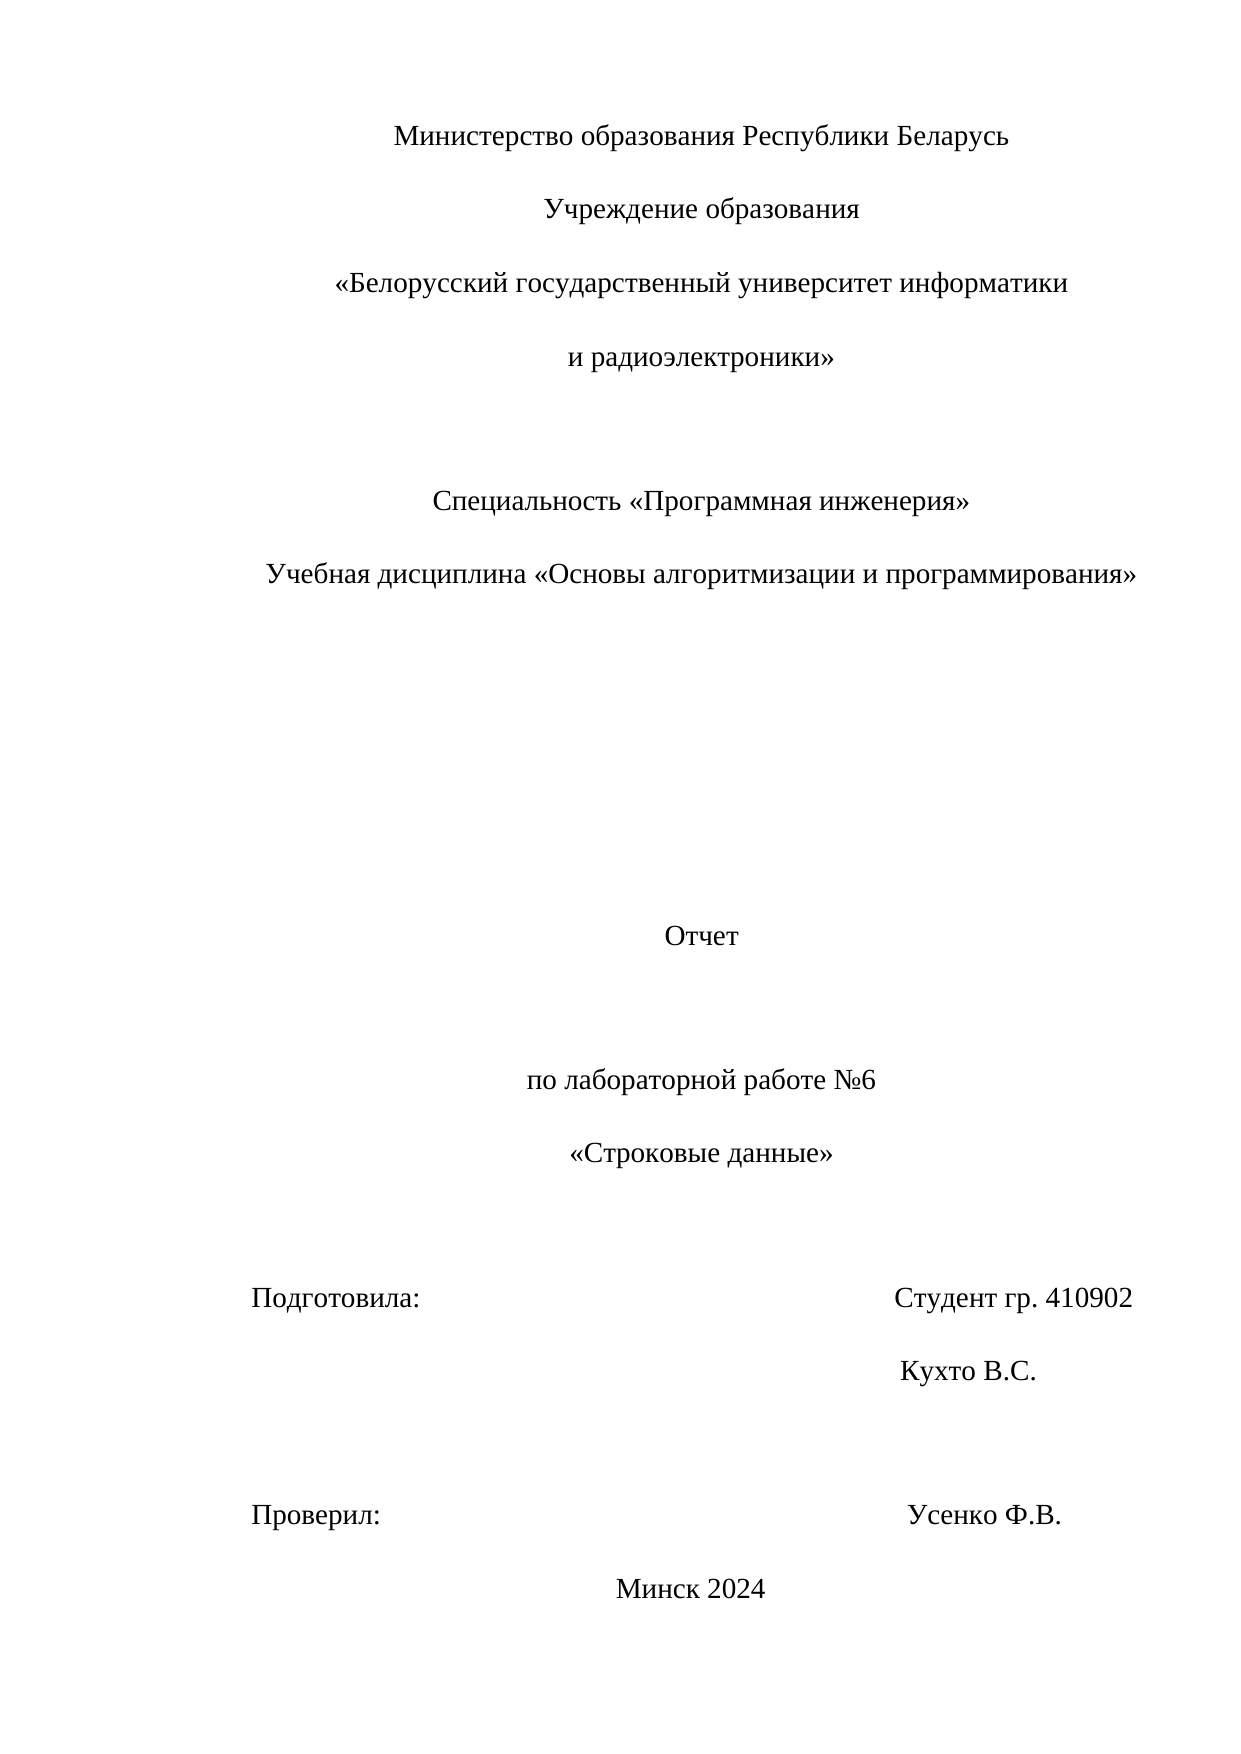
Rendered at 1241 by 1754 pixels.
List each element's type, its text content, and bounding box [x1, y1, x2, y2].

text Отчет [177, 918, 1152, 952]
text Специальность «Программная инженерия» [177, 483, 1152, 516]
text «Белорусский государственный университет информатики [177, 265, 1152, 299]
text Учебная дисциплина «Основы алгоритмизации и программирования» [177, 556, 1152, 590]
text Кухто В.С. [177, 1353, 1152, 1387]
text Подготовила: Студент гр. 410902 [177, 1280, 1152, 1313]
text «Строковые данные» [177, 1136, 1152, 1169]
text и радиоэлектроники» [177, 339, 1152, 372]
text Учреждение образования [177, 192, 1152, 225]
text по лабораторной работе №6 [177, 1062, 1152, 1096]
text Минск 2024 [177, 1571, 1152, 1604]
text Министерство образования Республики Беларусь [177, 118, 1152, 152]
text Проверил: Усенко Ф.В. [177, 1497, 1152, 1531]
